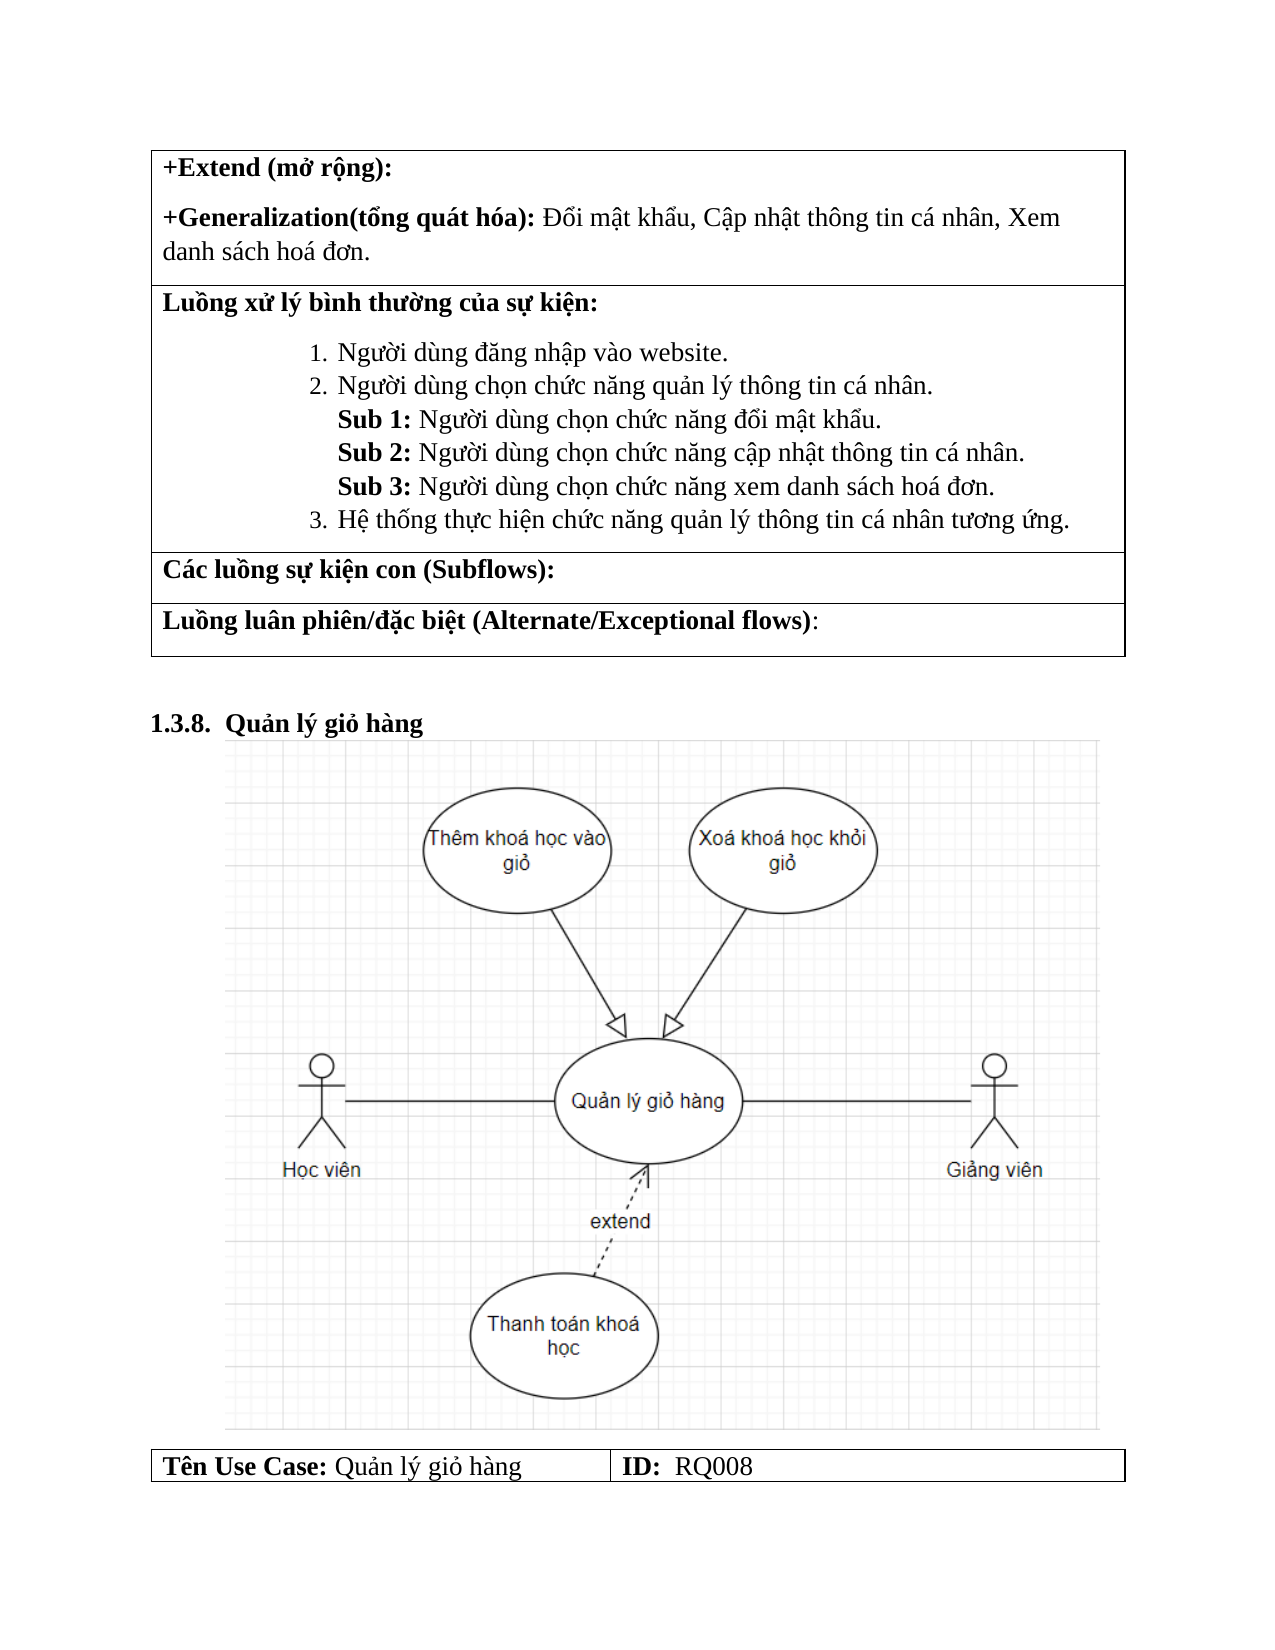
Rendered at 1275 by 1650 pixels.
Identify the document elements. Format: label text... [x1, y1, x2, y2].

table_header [152, 1450, 610, 1481]
picture [225, 740, 1100, 1430]
table_cell Luồng luân phiên/đặc biệt (Alternate/Exceptional flows): [152, 604, 1124, 656]
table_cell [152, 151, 1124, 285]
list Quản lý giỏ hàng [150, 707, 1125, 738]
table_cell Các luồng sự kiện con (Subflows): [152, 553, 1124, 603]
table_cell Luồng xử lý bình thường của sự kiện: Người dùng đăng nhập vào website. Người dùng chọn chức năng quản lý thông tin cá nhân. Sub 1: Người dùng chọn chức năng đổi mật khẩu. Sub 2: Người dùng chọn chức năng cập nhật thông tin cá nhân. Sub 3: Người dùng chọn chức năng xem danh sách hoá đơn. Hệ thống thực hiện chức năng quản lý thông tin cá nhân tương ứng. [152, 286, 1124, 552]
table_header ID: RQ008 [611, 1450, 1124, 1481]
